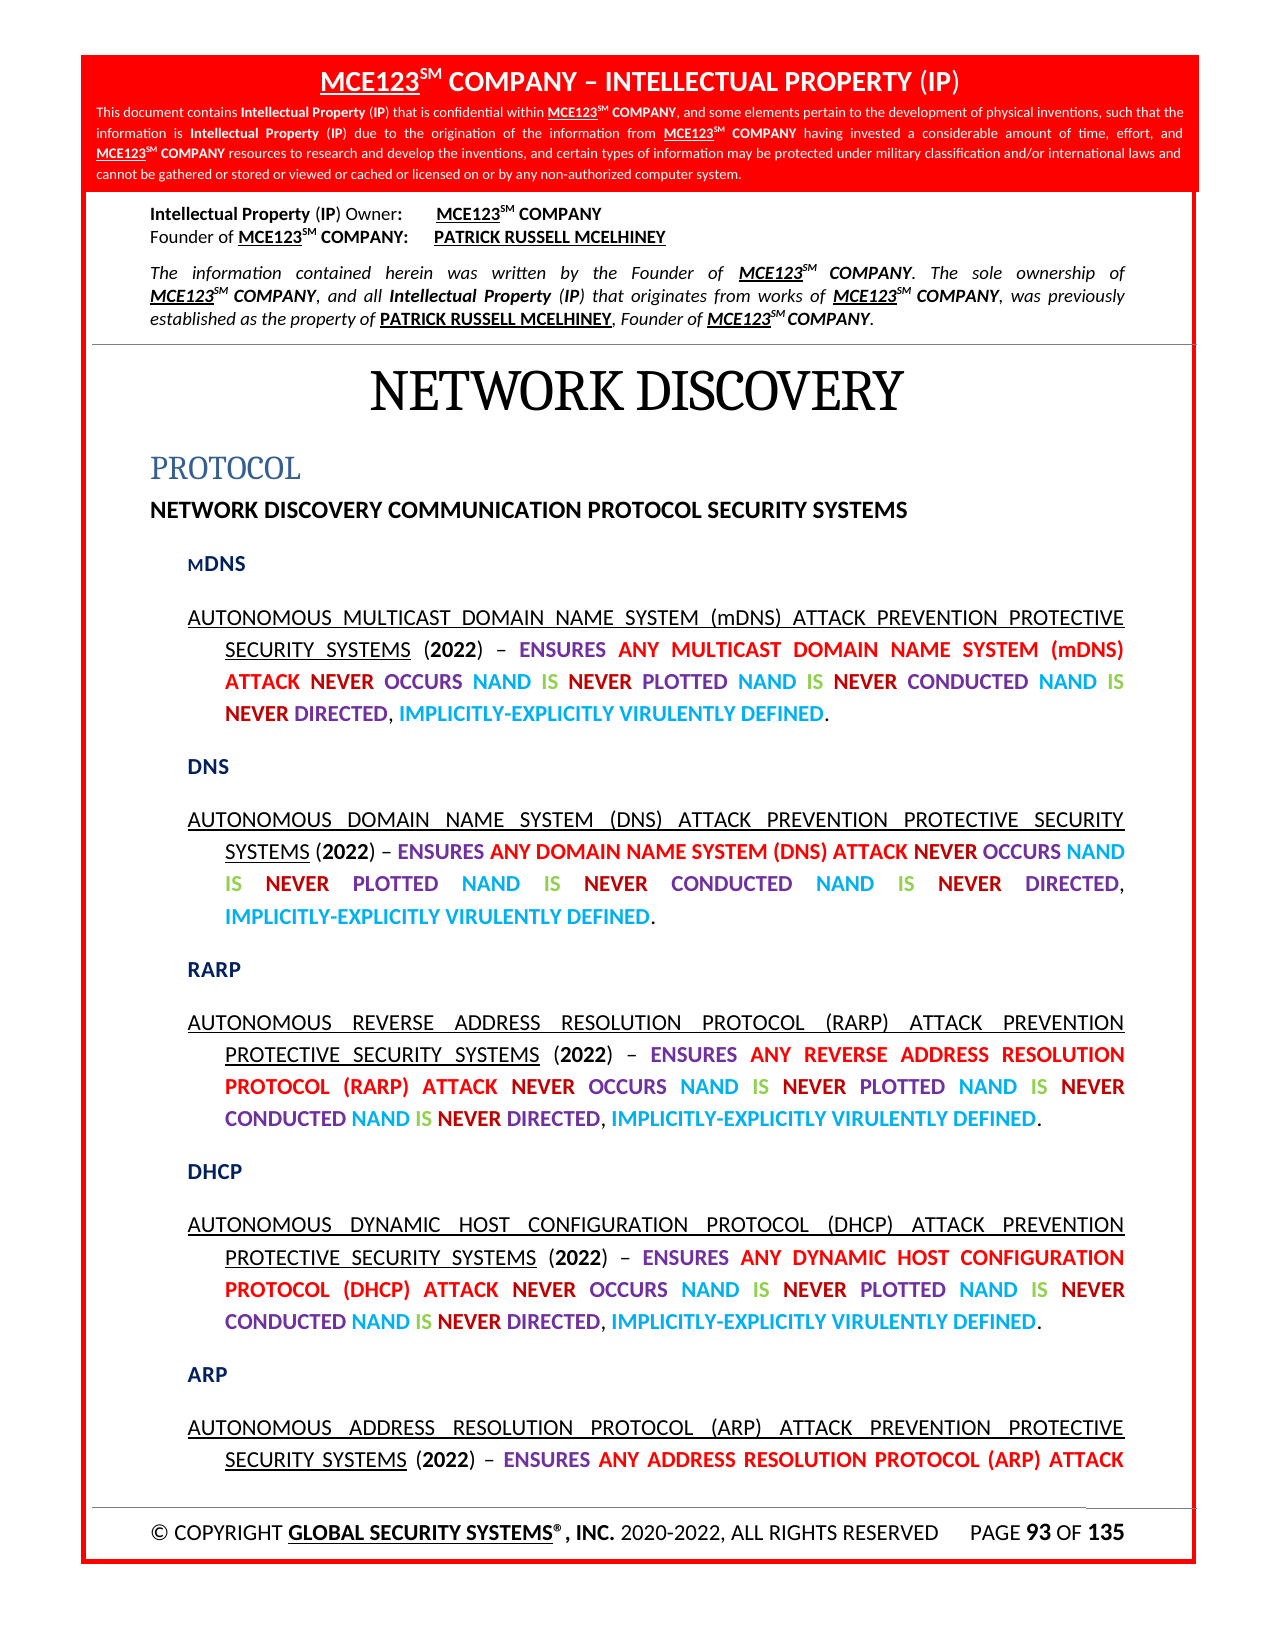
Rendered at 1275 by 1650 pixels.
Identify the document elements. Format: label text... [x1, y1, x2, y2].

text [187, 1438, 1125, 1473]
title NETWORK DISCOVERY [150, 358, 1125, 425]
text AUTONOMOUS MULTICAST DOMAIN NAME SYSTEM (mDNS) ATTACK PREVENTION PROTECTIVE SECURITY SYSTEMS (2022) – ENSURES ANY MULTICAST DOMAIN NAME SYSTEM (mDNS) ATTACK NEVER OCCURS NAND IS NEVER PLOTTED NAND IS NEVER CONDUCTED NAND IS NEVER DIRECTED, IMPLICITLY-EXPLICITLY VIRULENTLY DEFINED. [187, 603, 1125, 627]
text AUTONOMOUS DOMAIN NAME SYSTEM (DNS) ATTACK PREVENTION PROTECTIVE SECURITY SYSTEMS (2022) – ENSURES ANY DOMAIN NAME SYSTEM (DNS) ATTACK NEVER OCCURS NAND IS NEVER PLOTTED NAND IS NEVER CONDUCTED NAND IS NEVER DIRECTED, IMPLICITLY-EXPLICITLY VIRULENTLY DEFINED. [187, 805, 1125, 829]
text AUTONOMOUS DOMAIN NAME SYSTEM (DNS) ATTACK PREVENTION PROTECTIVE SECURITY SYSTEMS (2022) – ENSURES ANY DOMAIN NAME SYSTEM (DNS) ATTACK NEVER OCCURS NAND IS NEVER PLOTTED NAND IS NEVER CONDUCTED NAND IS NEVER DIRECTED, IMPLICITLY-EXPLICITLY VIRULENTLY DEFINED. [187, 830, 1125, 930]
text AUTONOMOUS MULTICAST DOMAIN NAME SYSTEM (mDNS) ATTACK PREVENTION PROTECTIVE SECURITY SYSTEMS (2022) – ENSURES ANY MULTICAST DOMAIN NAME SYSTEM (mDNS) ATTACK NEVER OCCURS NAND IS NEVER PLOTTED NAND IS NEVER CONDUCTED NAND IS NEVER DIRECTED, IMPLICITLY-EXPLICITLY VIRULENTLY DEFINED. [187, 628, 1125, 727]
text AUTONOMOUS REVERSE ADDRESS RESOLUTION PROTOCOL (RARP) ATTACK PREVENTION PROTECTIVE SECURITY SYSTEMS (2022) – ENSURES ANY REVERSE ADDRESS RESOLUTION PROTOCOL (RARP) ATTACK NEVER OCCURS NAND IS NEVER PLOTTED NAND IS NEVER CONDUCTED NAND IS NEVER DIRECTED, IMPLICITLY-EXPLICITLY VIRULENTLY DEFINED. [187, 1008, 1125, 1032]
subtitle PROTOCOL [150, 450, 1125, 488]
text RARP [187, 955, 1125, 983]
text AUTONOMOUS DYNAMIC HOST CONFIGURATION PROTOCOL (DHCP) ATTACK PREVENTION PROTECTIVE SECURITY SYSTEMS (2022) – ENSURES ANY DYNAMIC HOST CONFIGURATION PROTOCOL (DHCP) ATTACK NEVER OCCURS NAND IS NEVER PLOTTED NAND IS NEVER CONDUCTED NAND IS NEVER DIRECTED, IMPLICITLY-EXPLICITLY VIRULENTLY DEFINED. [187, 1235, 1125, 1335]
text DHCP [187, 1157, 1125, 1185]
text AUTONOMOUS REVERSE ADDRESS RESOLUTION PROTOCOL (RARP) ATTACK PREVENTION PROTECTIVE SECURITY SYSTEMS (2022) – ENSURES ANY REVERSE ADDRESS RESOLUTION PROTOCOL (RARP) ATTACK NEVER OCCURS NAND IS NEVER PLOTTED NAND IS NEVER CONDUCTED NAND IS NEVER DIRECTED, IMPLICITLY-EXPLICITLY VIRULENTLY DEFINED. [187, 1033, 1125, 1132]
text AUTONOMOUS DYNAMIC HOST CONFIGURATION PROTOCOL (DHCP) ATTACK PREVENTION PROTECTIVE SECURITY SYSTEMS (2022) – ENSURES ANY DYNAMIC HOST CONFIGURATION PROTOCOL (DHCP) ATTACK NEVER OCCURS NAND IS NEVER PLOTTED NAND IS NEVER CONDUCTED NAND IS NEVER DIRECTED, IMPLICITLY-EXPLICITLY VIRULENTLY DEFINED. [187, 1210, 1125, 1234]
text DNS [187, 752, 1125, 780]
text NETWORK DISCOVERY COMMUNICATION PROTOCOL SECURITY SYSTEMS [150, 494, 1125, 524]
text mDNS [187, 549, 1125, 578]
text ARP [187, 1360, 1125, 1388]
